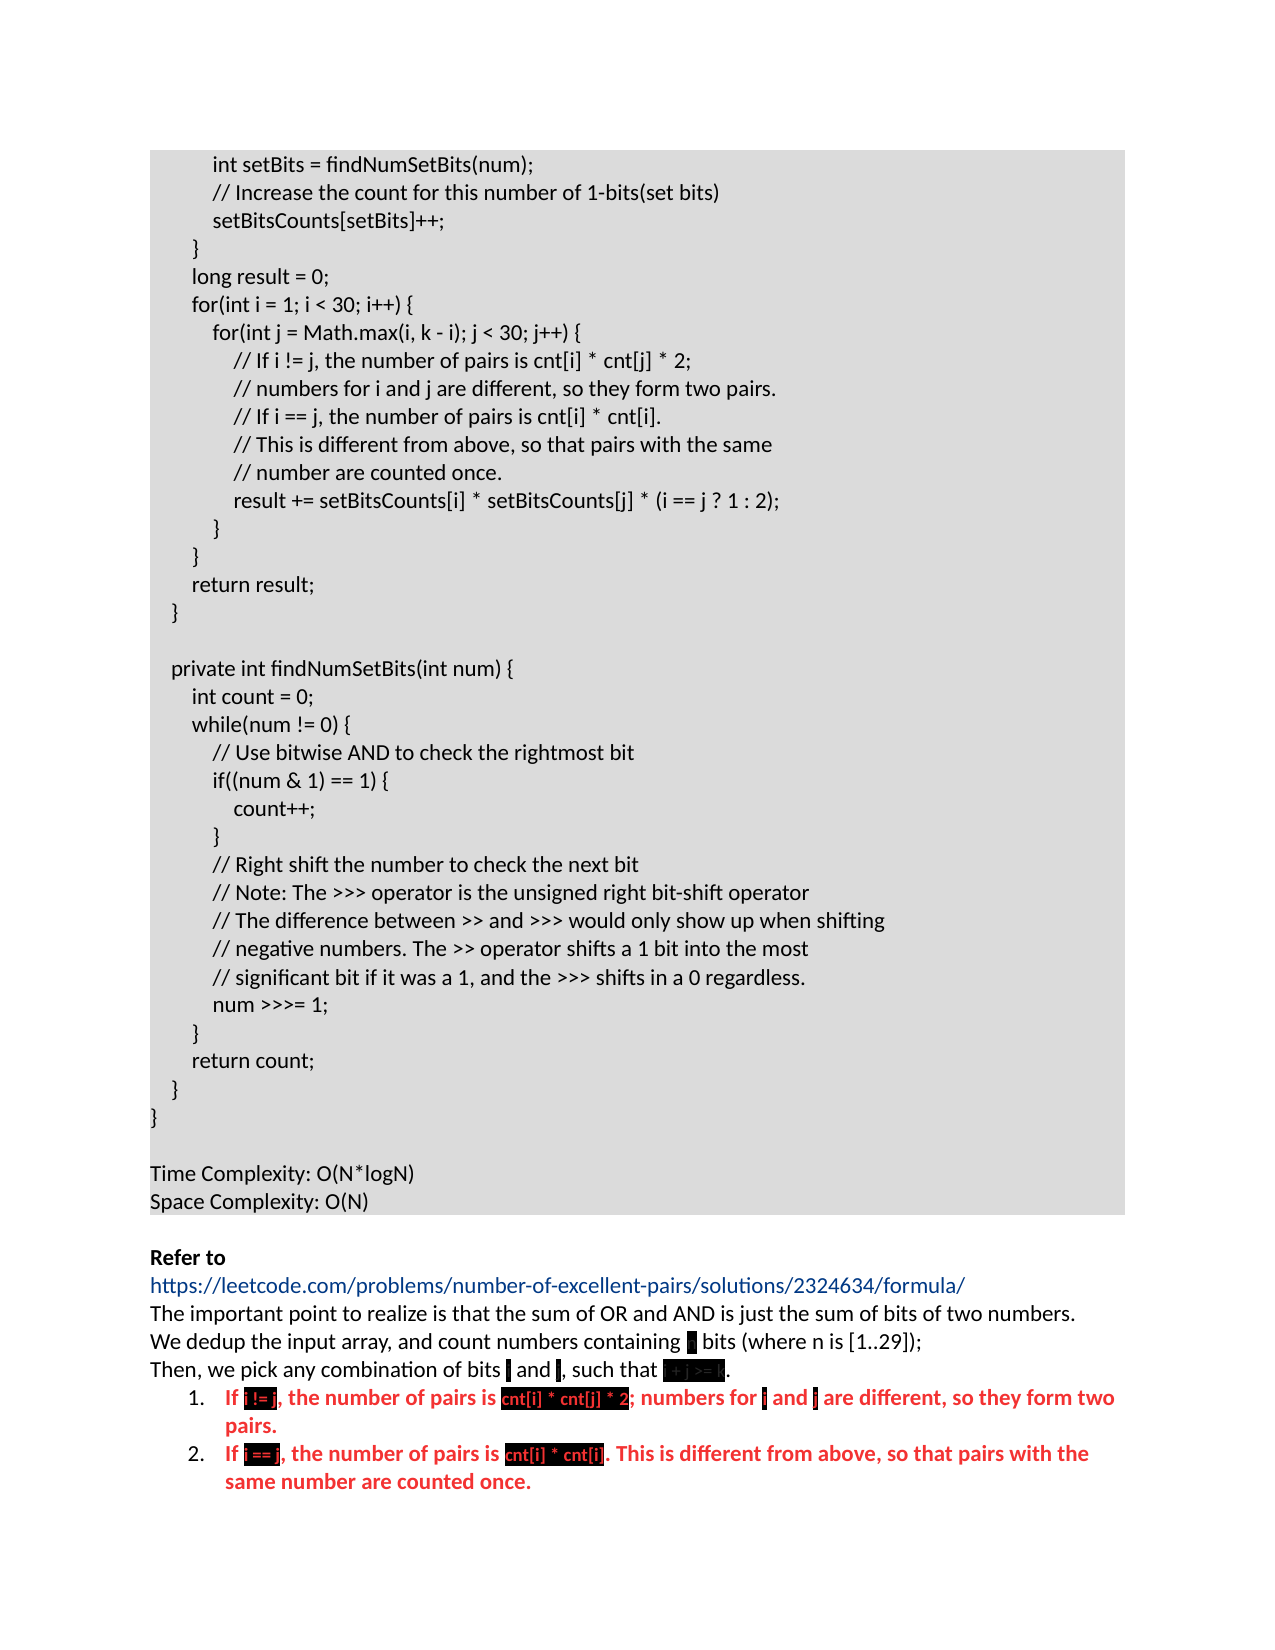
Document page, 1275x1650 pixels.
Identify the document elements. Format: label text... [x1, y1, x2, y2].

text } [150, 514, 1125, 542]
text // number are counted once. [150, 458, 1125, 486]
text int setBits = findNumSetBits(num); [150, 150, 1125, 178]
text https://leetcode.com/problems/number-of-excellent-pairs/solutions/2324634/formula/ [150, 1271, 1125, 1299]
text // Note: The >>> operator is the unsigned right bit-shift operator [150, 878, 1125, 907]
text // significant bit if it was a 1, and the >>> shifts in a 0 regardless. [150, 963, 1125, 991]
text for(int j = Math.max(i, k - i); j < 30; j++) { [150, 318, 1125, 346]
text Refer to [150, 1243, 1125, 1271]
text // Use bitwise AND to check the rightmost bit [150, 738, 1125, 766]
text // If i == j, the number of pairs is cnt[i] * cnt[i]. [150, 402, 1125, 430]
text result += setBitsCounts[i] * setBitsCounts[j] * (i == j ? 1 : 2); [150, 486, 1125, 514]
text // The difference between >> and >>> would only show up when shifting [150, 907, 1125, 934]
text // This is different from above, so that pairs with the same [150, 430, 1125, 458]
text } [150, 1103, 1125, 1131]
text } [150, 542, 1125, 570]
text // numbers for i and j are different, so they form two pairs. [150, 374, 1125, 402]
text // negative numbers. The >> operator shifts a 1 bit into the most [150, 934, 1125, 963]
text Space Complexity: O(N) [150, 1187, 1125, 1215]
text We dedup the input array, and count numbers containing n bits (where n is [1..29]); [150, 1327, 1125, 1355]
text while(num != 0) { [150, 710, 1125, 738]
text return count; [150, 1047, 1125, 1075]
list If i != j, the number of pairs is cnt[i] * cnt[j] * 2; numbers for i and j are different, so they form two pairs. [187, 1383, 1125, 1439]
text setBitsCounts[setBits]++; [150, 206, 1125, 234]
text for(int i = 1; i < 30; i++) { [150, 290, 1125, 318]
text Then, we pick any combination of bits i and j, such that i + j >= k. [150, 1355, 1125, 1383]
text } [150, 822, 1125, 851]
text // Increase the count for this number of 1-bits(set bits) [150, 178, 1125, 206]
text return result; [150, 570, 1125, 598]
text Time Complexity: O(N*logN) [150, 1159, 1125, 1187]
text num >>>= 1; [150, 991, 1125, 1019]
text The important point to realize is that the sum of OR and AND is just the sum of bits of two numbers. [150, 1299, 1125, 1327]
text } [150, 1019, 1125, 1047]
list If i == j, the number of pairs is cnt[i] * cnt[i]. This is different from above, so that pairs with the same number are counted once. [187, 1439, 1125, 1495]
text } [150, 598, 1125, 626]
text count++; [150, 794, 1125, 822]
text } [150, 1075, 1125, 1103]
text // Right shift the number to check the next bit [150, 851, 1125, 878]
text private int findNumSetBits(int num) { [150, 654, 1125, 682]
text // If i != j, the number of pairs is cnt[i] * cnt[j] * 2; [150, 346, 1125, 374]
text long result = 0; [150, 262, 1125, 290]
text } [150, 234, 1125, 262]
text int count = 0; [150, 682, 1125, 710]
text if((num & 1) == 1) { [150, 766, 1125, 794]
